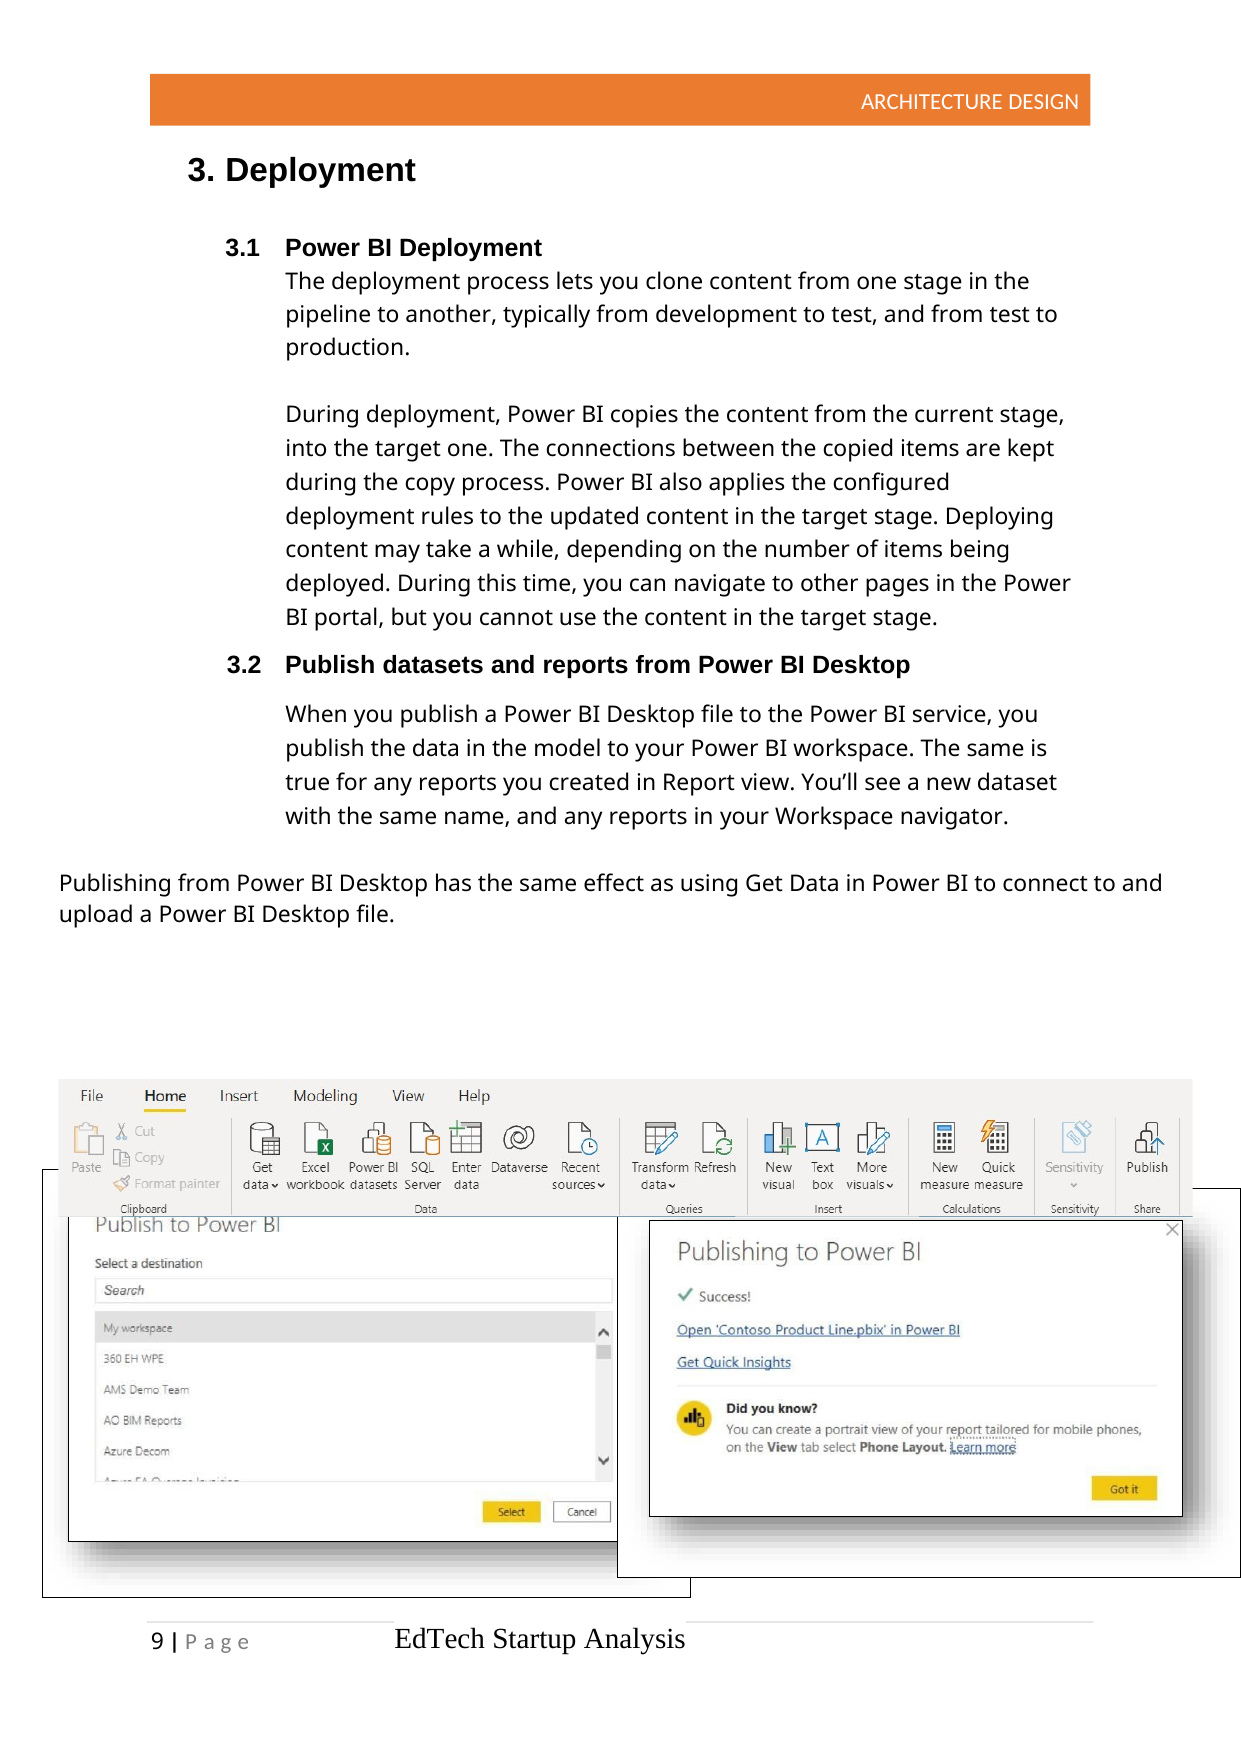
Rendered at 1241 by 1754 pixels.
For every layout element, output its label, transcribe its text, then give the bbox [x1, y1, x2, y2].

list Publish datasets and reports from Power BI Desktop [227, 650, 1221, 679]
text During deployment, Power BI copies the content from the current stage, into the target one. The connections between the copied items are kept during the copy process. Power BI also applies the configured deployment rules to the updated content in the target stage. Deploying content may take a while, depending on the number of items being deployed. During this time, you can navigate to other pages in the Power BI portal, but you cannot use the content in the target stage. [285, 398, 1084, 632]
text When you publish a Power BI Desktop file to the Power BI service, you publish the data in the model to your Power BI workspace. The same is true for any reports you created in Report view. You’ll see a new dataset with the same name, and any reports in your Workspace navigator. [285, 698, 1084, 831]
text Publishing from Power BI Desktop has the same effect as using Get Data in Power BI to connect to and upload a Power BI Desktop file. [58, 867, 1204, 930]
subtitle Deployment [187, 150, 1221, 188]
text The deployment process lets you clone content from one stage in the pipeline to another, typically from development to test, and from test to production. [285, 265, 1084, 362]
picture [43, 1079, 1240, 1597]
list Power BI Deployment [225, 233, 1221, 262]
